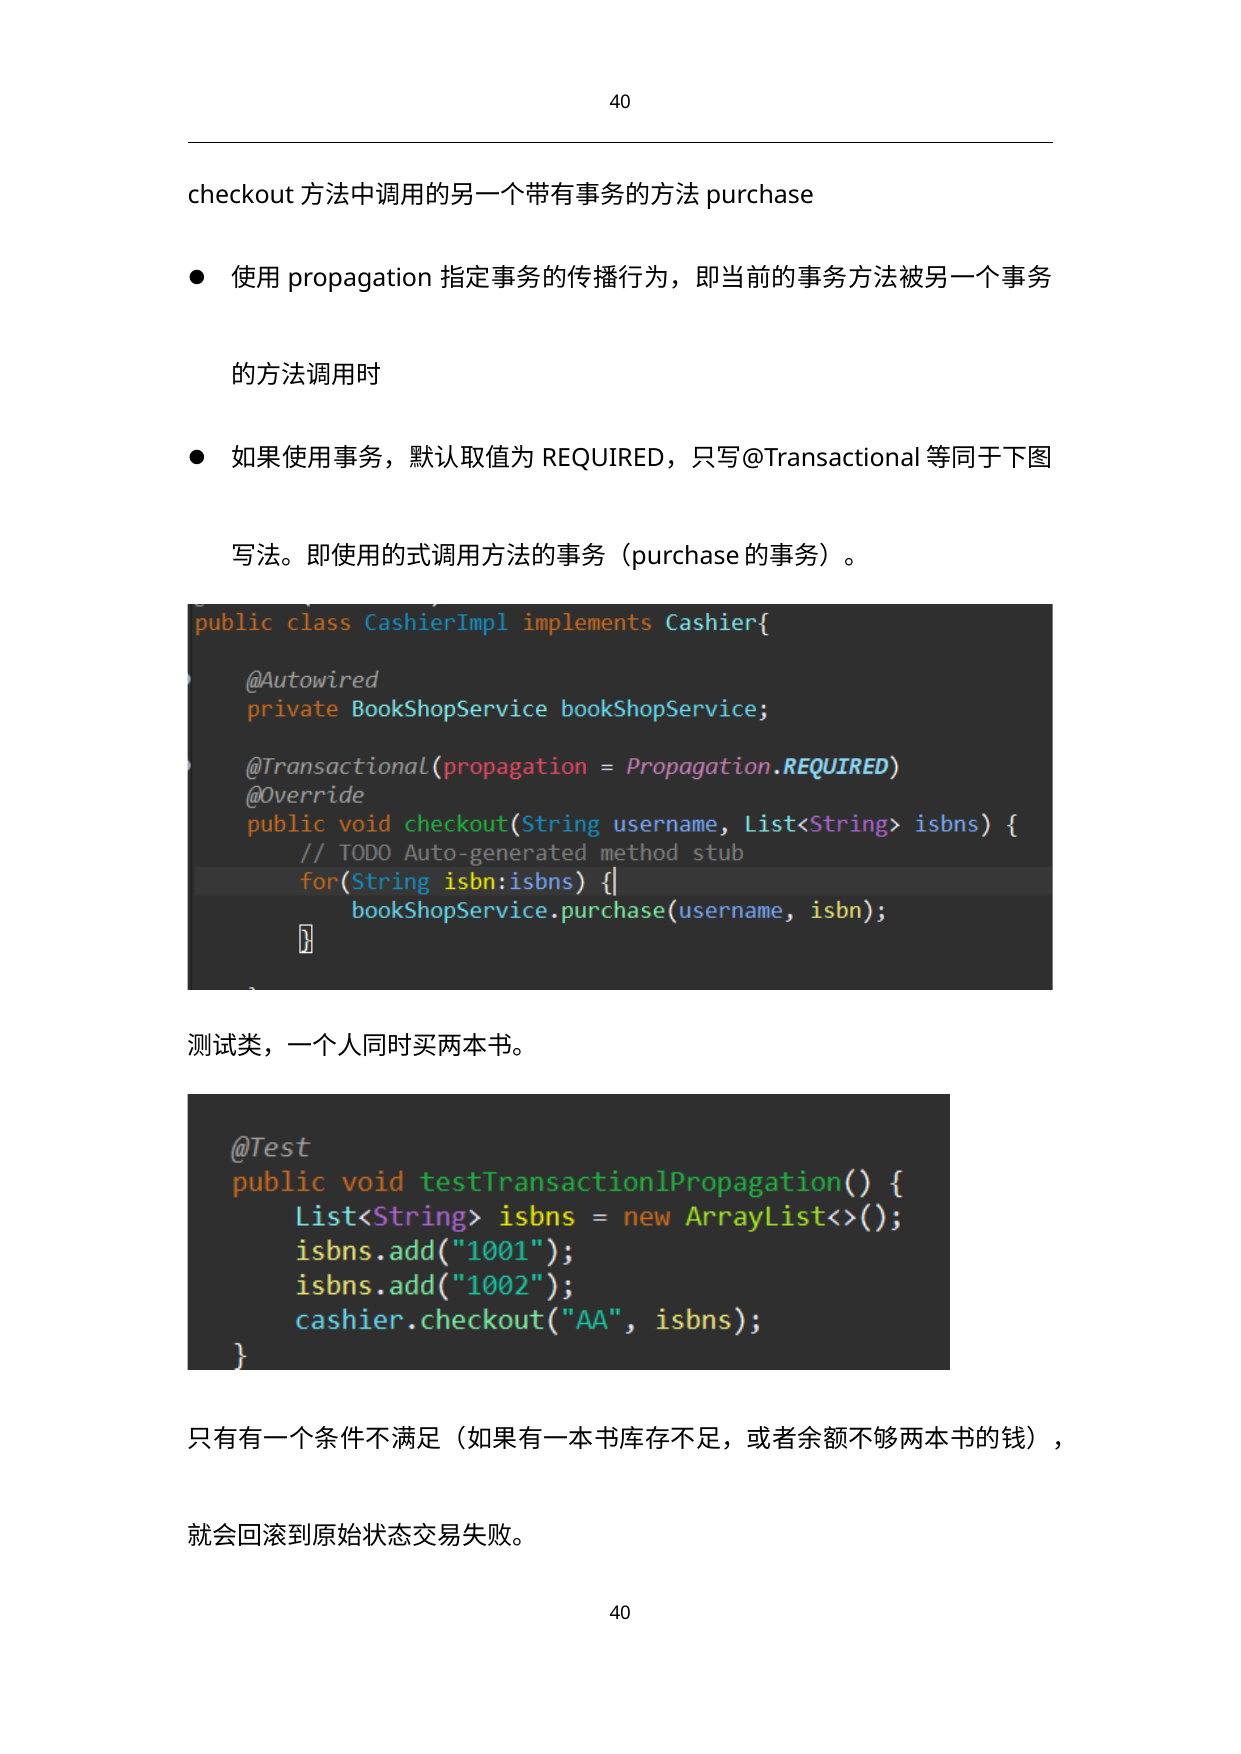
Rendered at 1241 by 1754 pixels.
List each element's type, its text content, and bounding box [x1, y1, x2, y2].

list 如果使用事务，默认取值为REQUIRED，只写@Transactional等同于下图写法。即使用的式调用方法的事务（purchase的事务）。 [187, 423, 1053, 586]
picture [187, 604, 1053, 990]
text 只有有一个条件不满足（如果有一本书库存不足，或者余额不够两本书的钱），就会回滚到原始状态交易失败。 [187, 1404, 1053, 1566]
list 使用propagation 指定事务的传播行为，即当前的事务方法被另一个事务的方法调用时 [187, 243, 1053, 405]
text checkout 方法中调用的另一个带有事务的方法purchase [187, 160, 1053, 225]
text 测试类，一个人同时买两本书。 [187, 1011, 1053, 1076]
picture [187, 1094, 950, 1370]
